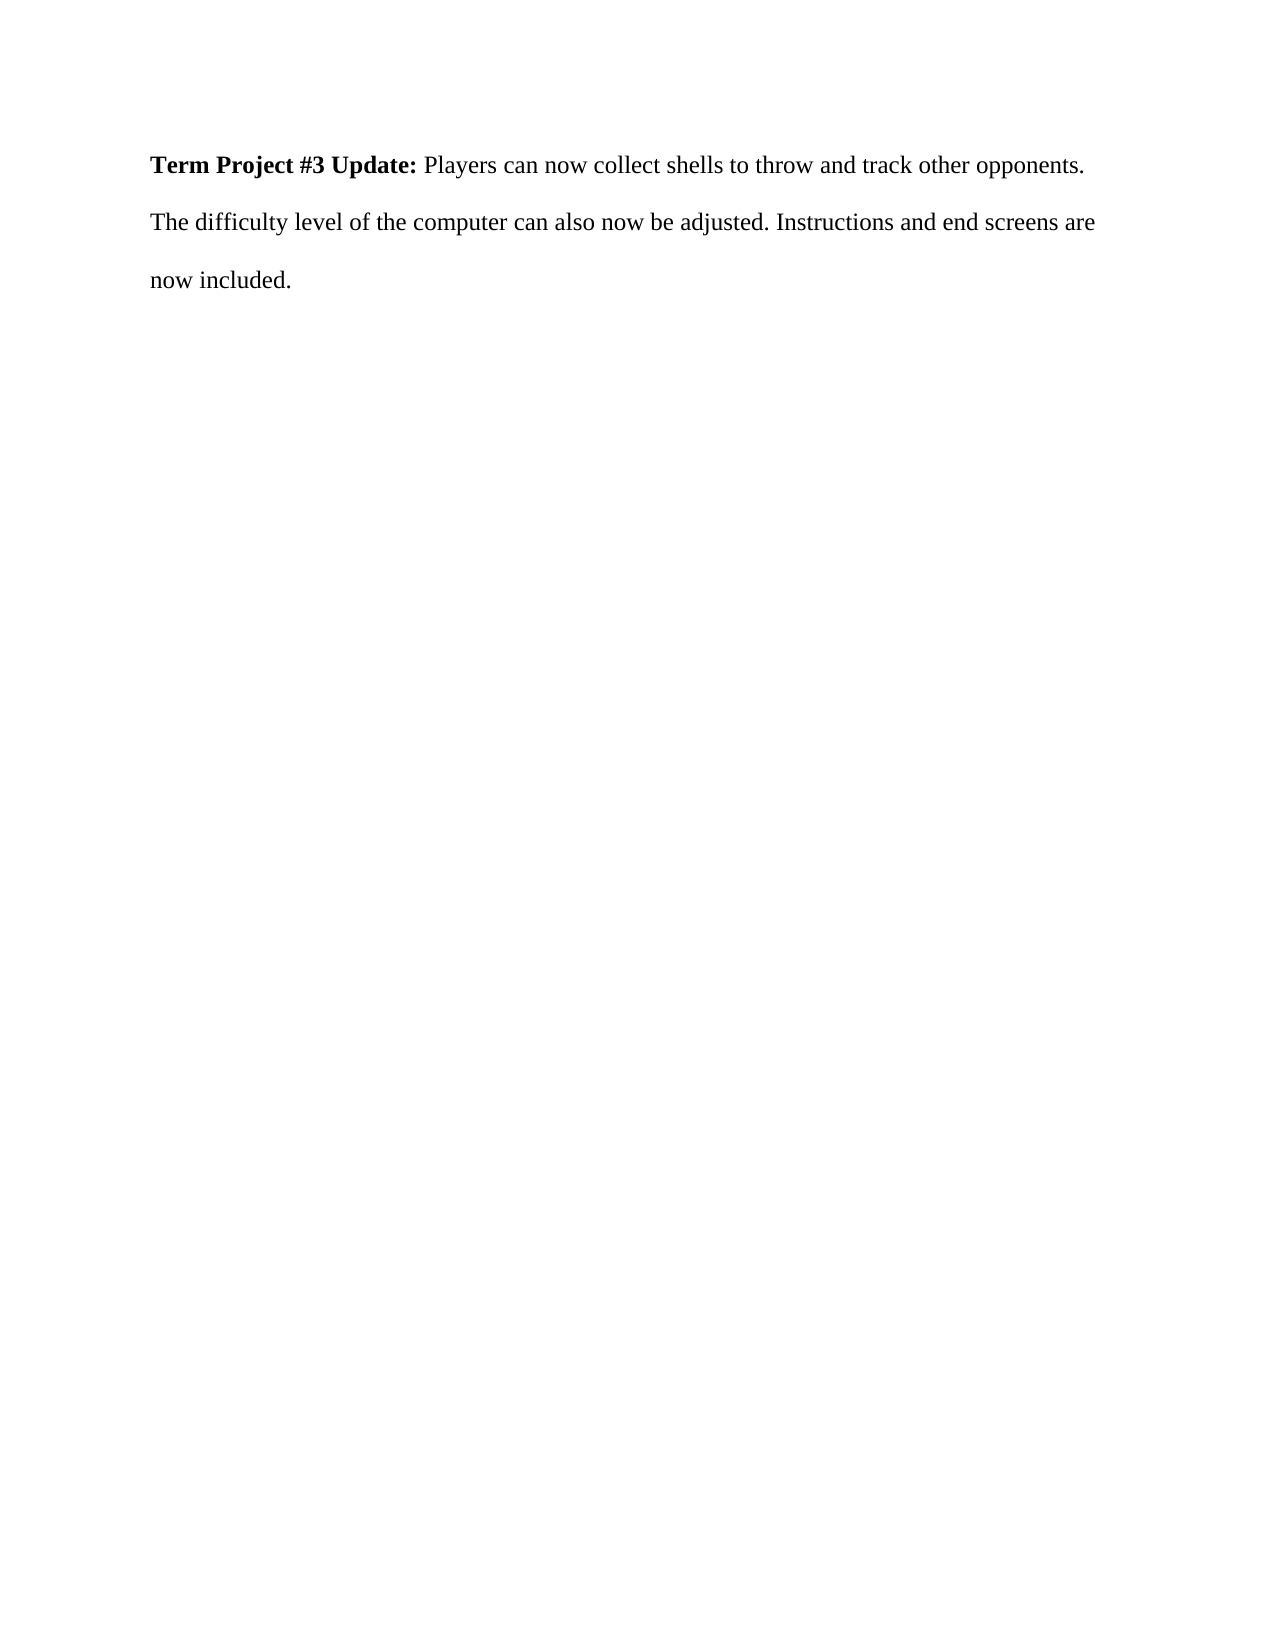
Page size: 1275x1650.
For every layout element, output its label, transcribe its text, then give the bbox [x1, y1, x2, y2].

text Term Project #3 Update: Players can now collect shells to throw and track other opponents. The difficulty level of the computer can also now be adjusted. Instructions and end screens are now included. [150, 150, 1125, 294]
